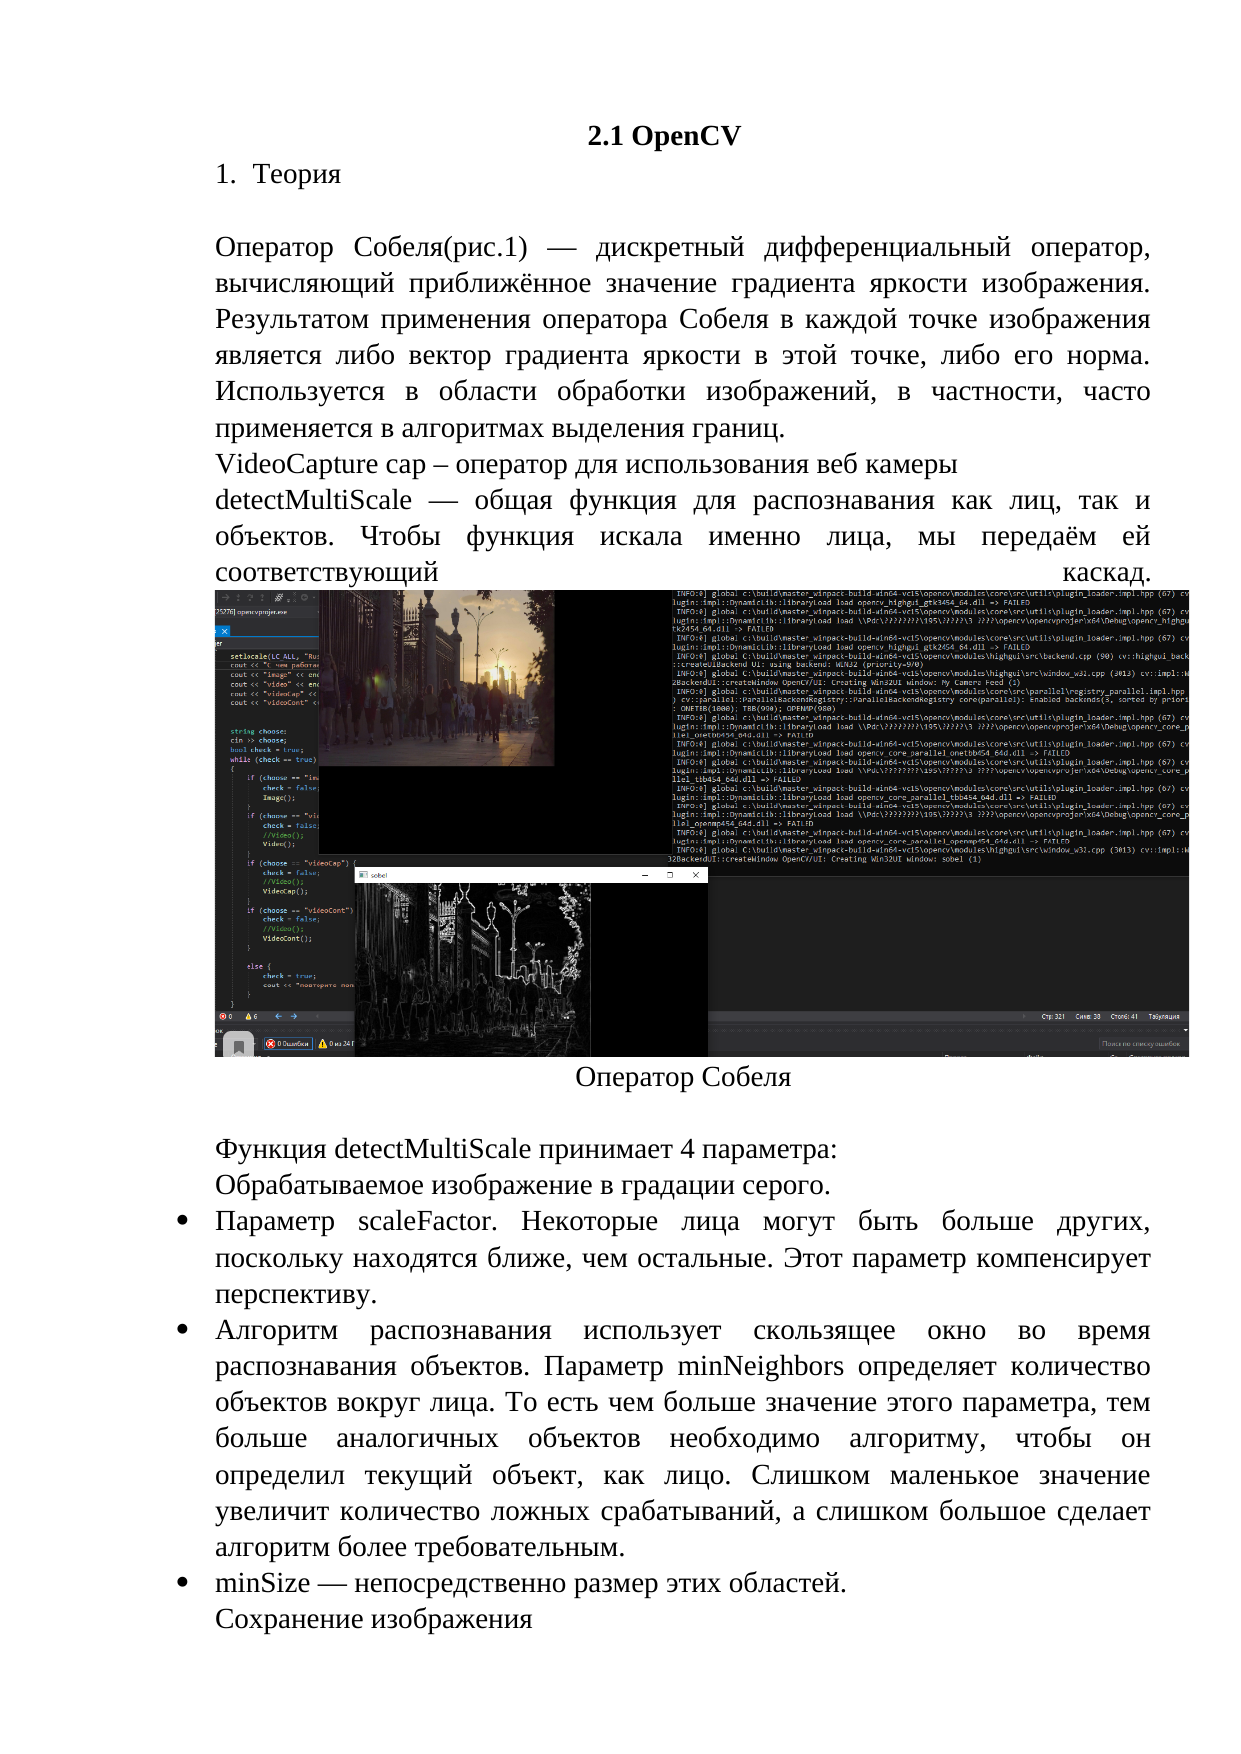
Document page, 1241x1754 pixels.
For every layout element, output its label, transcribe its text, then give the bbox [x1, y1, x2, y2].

list Обрабатываемое изображение в градации серого. [215, 1167, 1152, 1201]
text Оператор Собеля [215, 1059, 1152, 1092]
list Алгоритм распознавания использует скользящее окно во время распознавания объектов. Параметр minNeighbors определяет количество объектов вокруг лица. То есть чем больше значение этого параметра, тем больше аналогичных объектов необходимо алгоритму, чтобы он определил текущий объект, как лицо. Слишком маленькое значение увеличит количество ложных срабатываний, а слишком большое сделает алгоритм более требовательным. [177, 1312, 1152, 1563]
subtitle 2.1 OpenCV [177, 118, 1152, 152]
text Функция detectMultiScale принимает 4 параметра: [215, 1131, 1152, 1165]
text detectMultiScale — общая функция для распознавания как лиц, так и объектов. Чтобы функция искала именно лица, мы передаём ей соответствующий каскад. [215, 482, 1152, 590]
list Параметр scaleFactor. Некоторые лица могут быть больше других, поскольку находятся ближе, чем остальные. Этот параметр компенсирует перспективу. [177, 1203, 1152, 1309]
text Оператор Собеля(рис.1) — дискретный дифференциальный оператор, вычисляющий приближённое значение градиента яркости изображения. Результатом применения оператора Собеля в каждой точке изображения является либо вектор градиента яркости в этой точке, либо его норма. Используется в области обработки изображений, в частности, часто применяется в алгоритмах выделения границ. [215, 229, 1152, 443]
text VideoCapture cap – оператор для использования веб камеры [215, 446, 1152, 479]
list minSize — непосредственно размер этих областей. [177, 1565, 1152, 1599]
list Теория [215, 157, 1152, 190]
text Сохранение изображения [215, 1601, 1152, 1635]
picture [214, 590, 1190, 1057]
